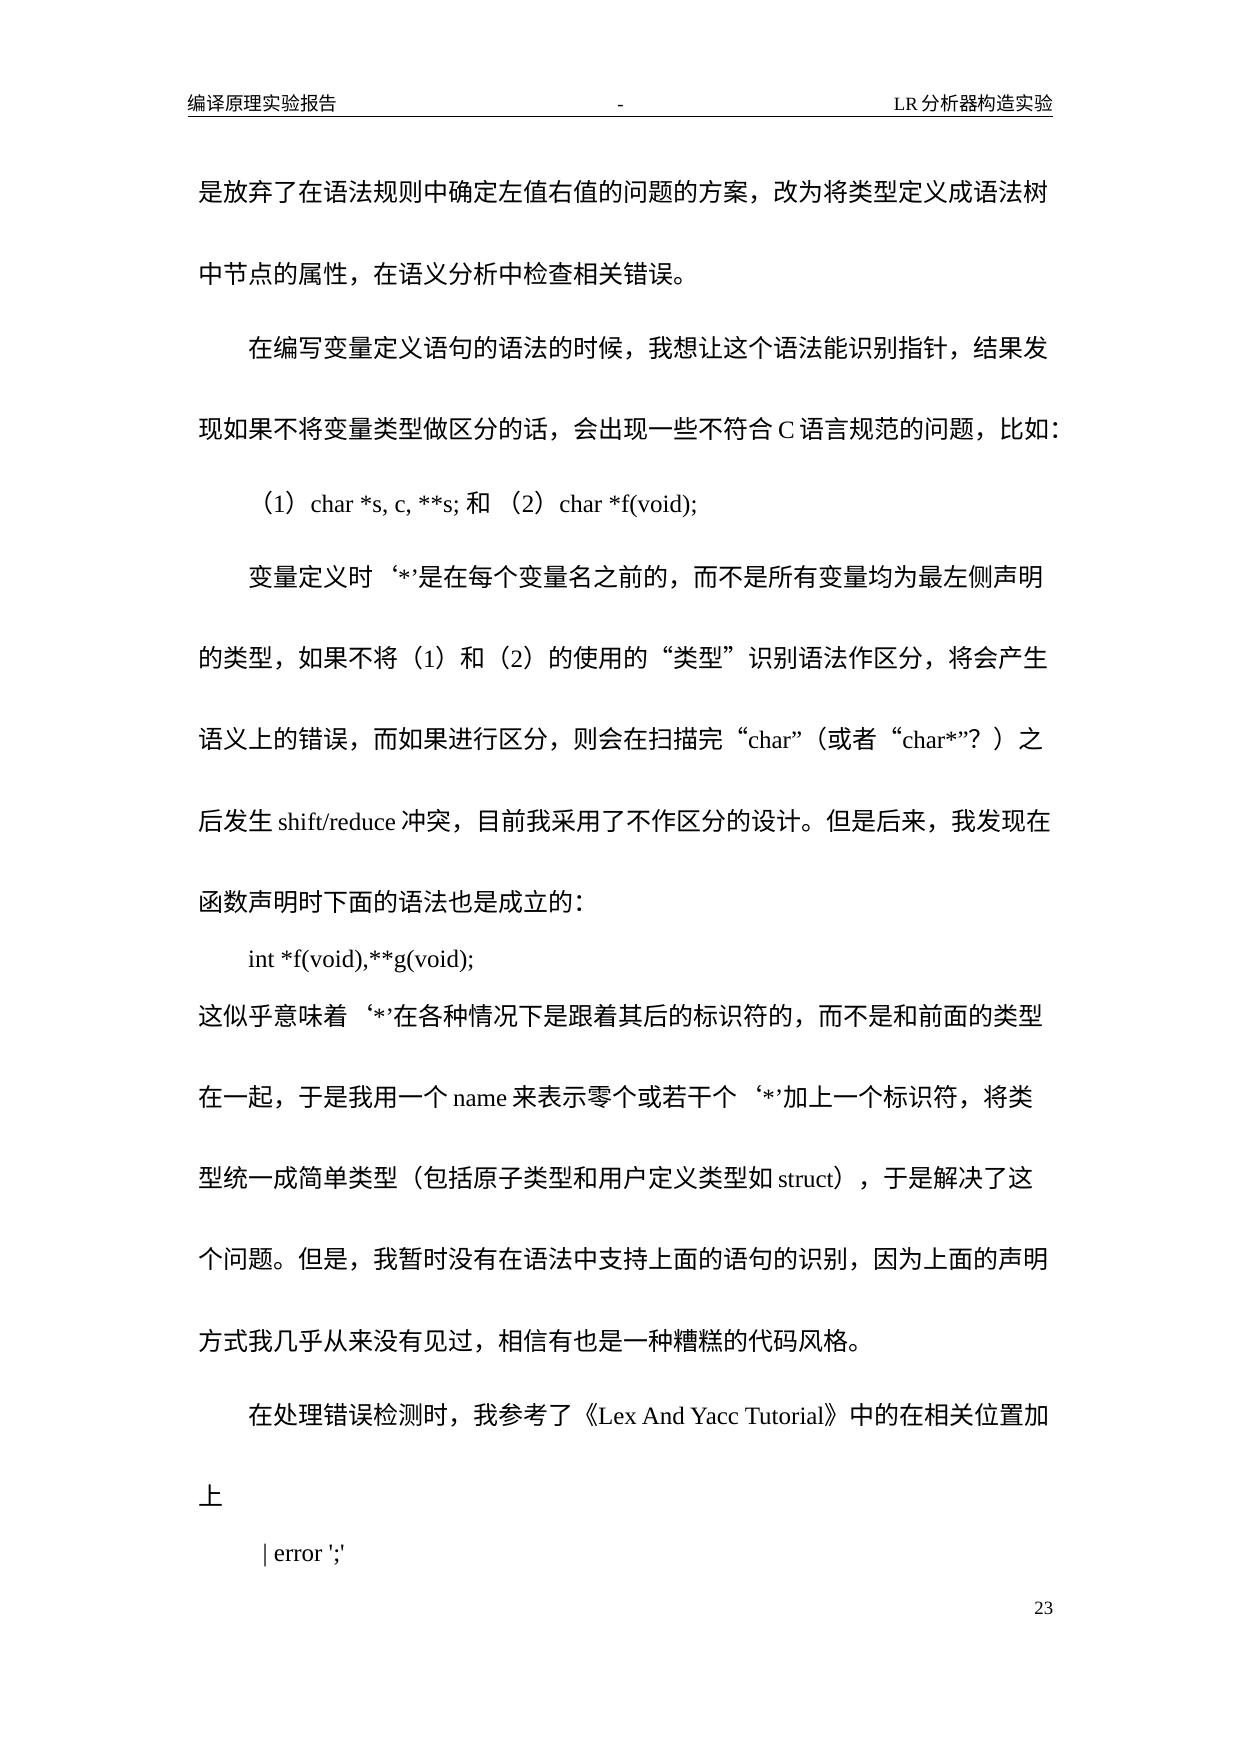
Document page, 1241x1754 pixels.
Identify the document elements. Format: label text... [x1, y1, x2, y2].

text 在编写变量定义语句的语法的时候，我想让这个语法能识别指针，结果发现如果不将变量类型做区分的话，会出现一些不符合C语言规范的问题，比如： [198, 314, 1053, 460]
text 在处理错误检测时，我参考了《Lex And Yacc Tutorial》中的在相关位置加上 [198, 1381, 1053, 1527]
text 这似乎意味着‘*’在各种情况下是跟着其后的标识符的，而不是和前面的类型在一起，于是我用一个name来表示零个或若干个‘*’加上一个标识符，将类型统一成简单类型（包括原子类型和用户定义类型如struct），于是解决了这个问题。但是，我暂时没有在语法中支持上面的语句的识别，因为上面的声明方式我几乎从来没有见过，相信有也是一种糟糕的代码风格。 [198, 982, 1053, 1372]
text int *f(void),**g(void); [198, 942, 1053, 975]
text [198, 158, 1053, 305]
text （1）char *s, c, **s; 和 （2）char *f(void); [198, 469, 1053, 534]
text | error ';' [212, 1536, 1053, 1569]
text 变量定义时‘*’是在每个变量名之前的，而不是所有变量均为最左侧声明的类型，如果不将（1）和（2）的使用的“类型”识别语法作区分，将会产生语义上的错误，而如果进行区分，则会在扫描完“char”（或者“char*”？）之后发生shift/reduce冲突，目前我采用了不作区分的设计。但是后来，我发现在函数声明时下面的语法也是成立的： [198, 543, 1053, 933]
